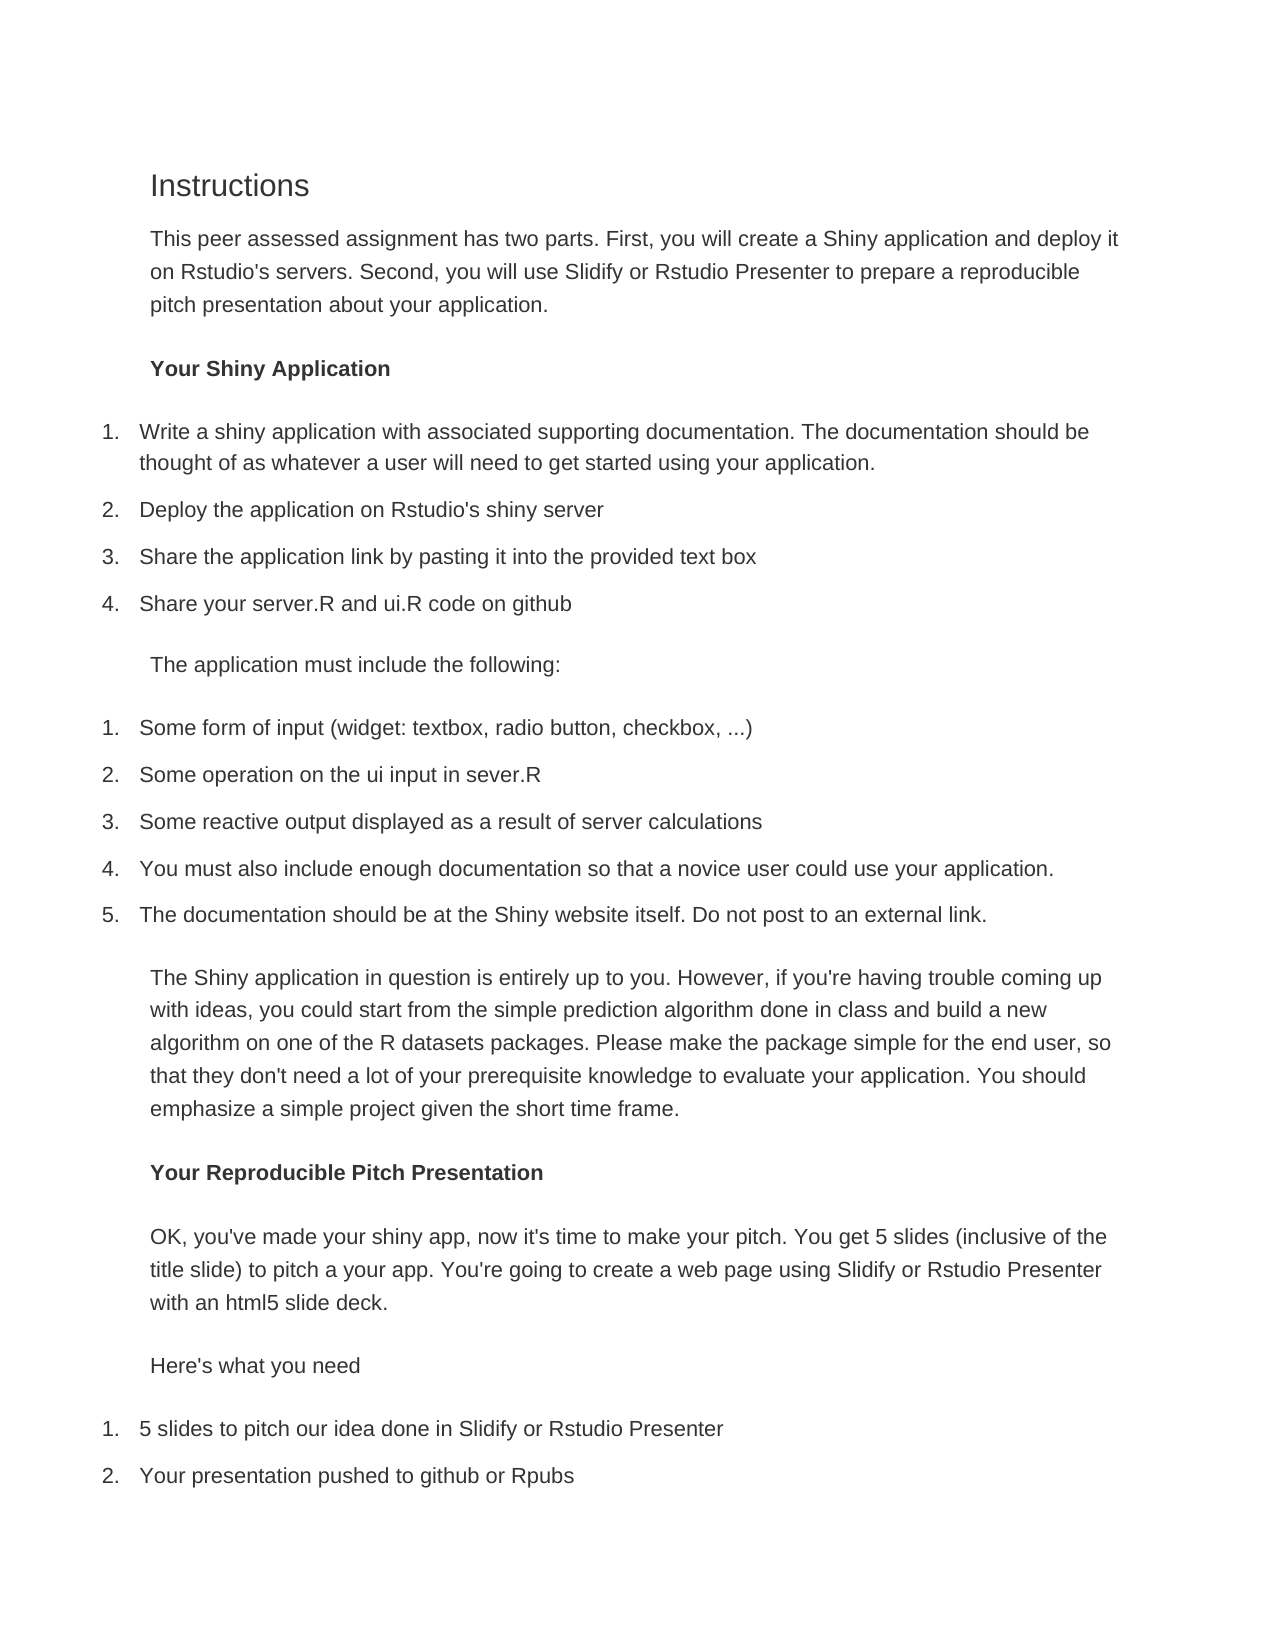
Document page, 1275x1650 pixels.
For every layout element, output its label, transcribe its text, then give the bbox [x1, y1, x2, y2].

text Your Shiny Application [150, 348, 1125, 381]
text OK, you've made your shiny app, now it's time to make your pitch. You get 5 slides (inclusive of the title slide) to pitch a your app. You're going to create a web page using Slidify or Rstudio Presenter with an html5 slide deck. [150, 1216, 1125, 1314]
list Share your server.R and ui.R code on github [102, 584, 1125, 616]
text The application must include the following: [150, 645, 1125, 678]
list Your presentation pushed to github or Rpubs [102, 1457, 1125, 1488]
list Share the application link by pasting it into the provided text box [102, 537, 1125, 569]
text Your Reproducible Pitch Presentation [150, 1152, 1125, 1185]
text Instructions [150, 166, 1125, 203]
text This peer assessed assignment has two parts. First, you will create a Shiny application and deploy it on Rstudio's servers. Second, you will use Slidify or Rstudio Presenter to prepare a reproducible pitch presentation about your application. [150, 219, 1125, 317]
list Some reactive output displayed as a result of server calculations [102, 803, 1125, 834]
list Deploy the application on Rstudio's shiny server [102, 491, 1125, 522]
list Some operation on the ui input in sever.R [102, 756, 1125, 787]
list Write a shiny application with associated supporting documentation. The documentation should be thought of as whatever a user will need to get started using your application. [102, 412, 1125, 475]
list You must also include enough documentation so that a novice user could use your application. [102, 849, 1125, 881]
list Some form of input (widget: textbox, radio button, checkbox, ...) [102, 709, 1125, 740]
list The documentation should be at the Shiny website itself. Do not post to an external link. [102, 896, 1125, 928]
list 5 slides to pitch our idea done in Slidify or Rstudio Presenter [102, 1410, 1125, 1441]
text Here's what you need [150, 1346, 1125, 1379]
text The Shiny application in question is entirely up to you. However, if you're having trouble coming up with ideas, you could start from the simple prediction algorithm done in class and build a new algorithm on one of the R datasets packages. Please make the package simple for the end user, so that they don't need a lot of your prerequisite knowledge to evaluate your application. You should emphasize a simple project given the short time frame. [150, 957, 1125, 1121]
